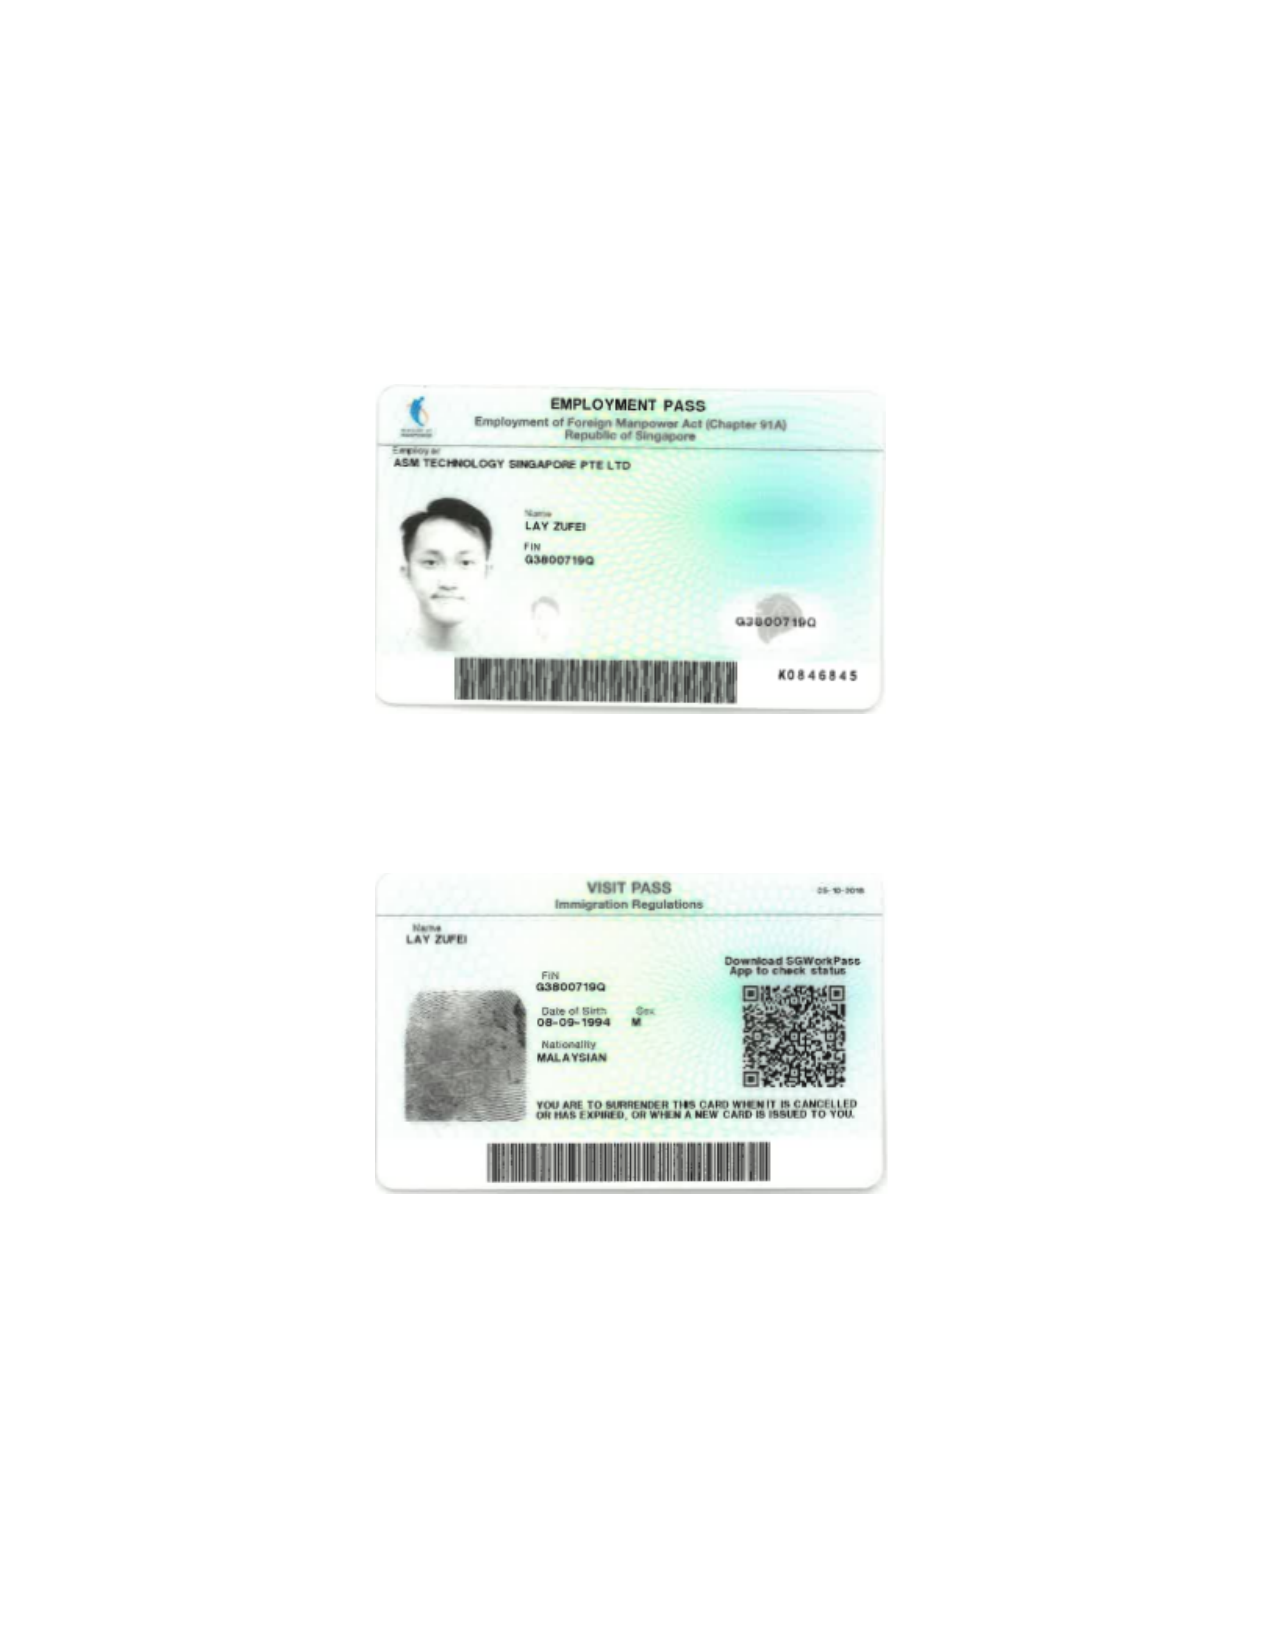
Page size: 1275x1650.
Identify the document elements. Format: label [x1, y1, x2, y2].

picture [375, 384, 886, 714]
picture [375, 873, 888, 1194]
